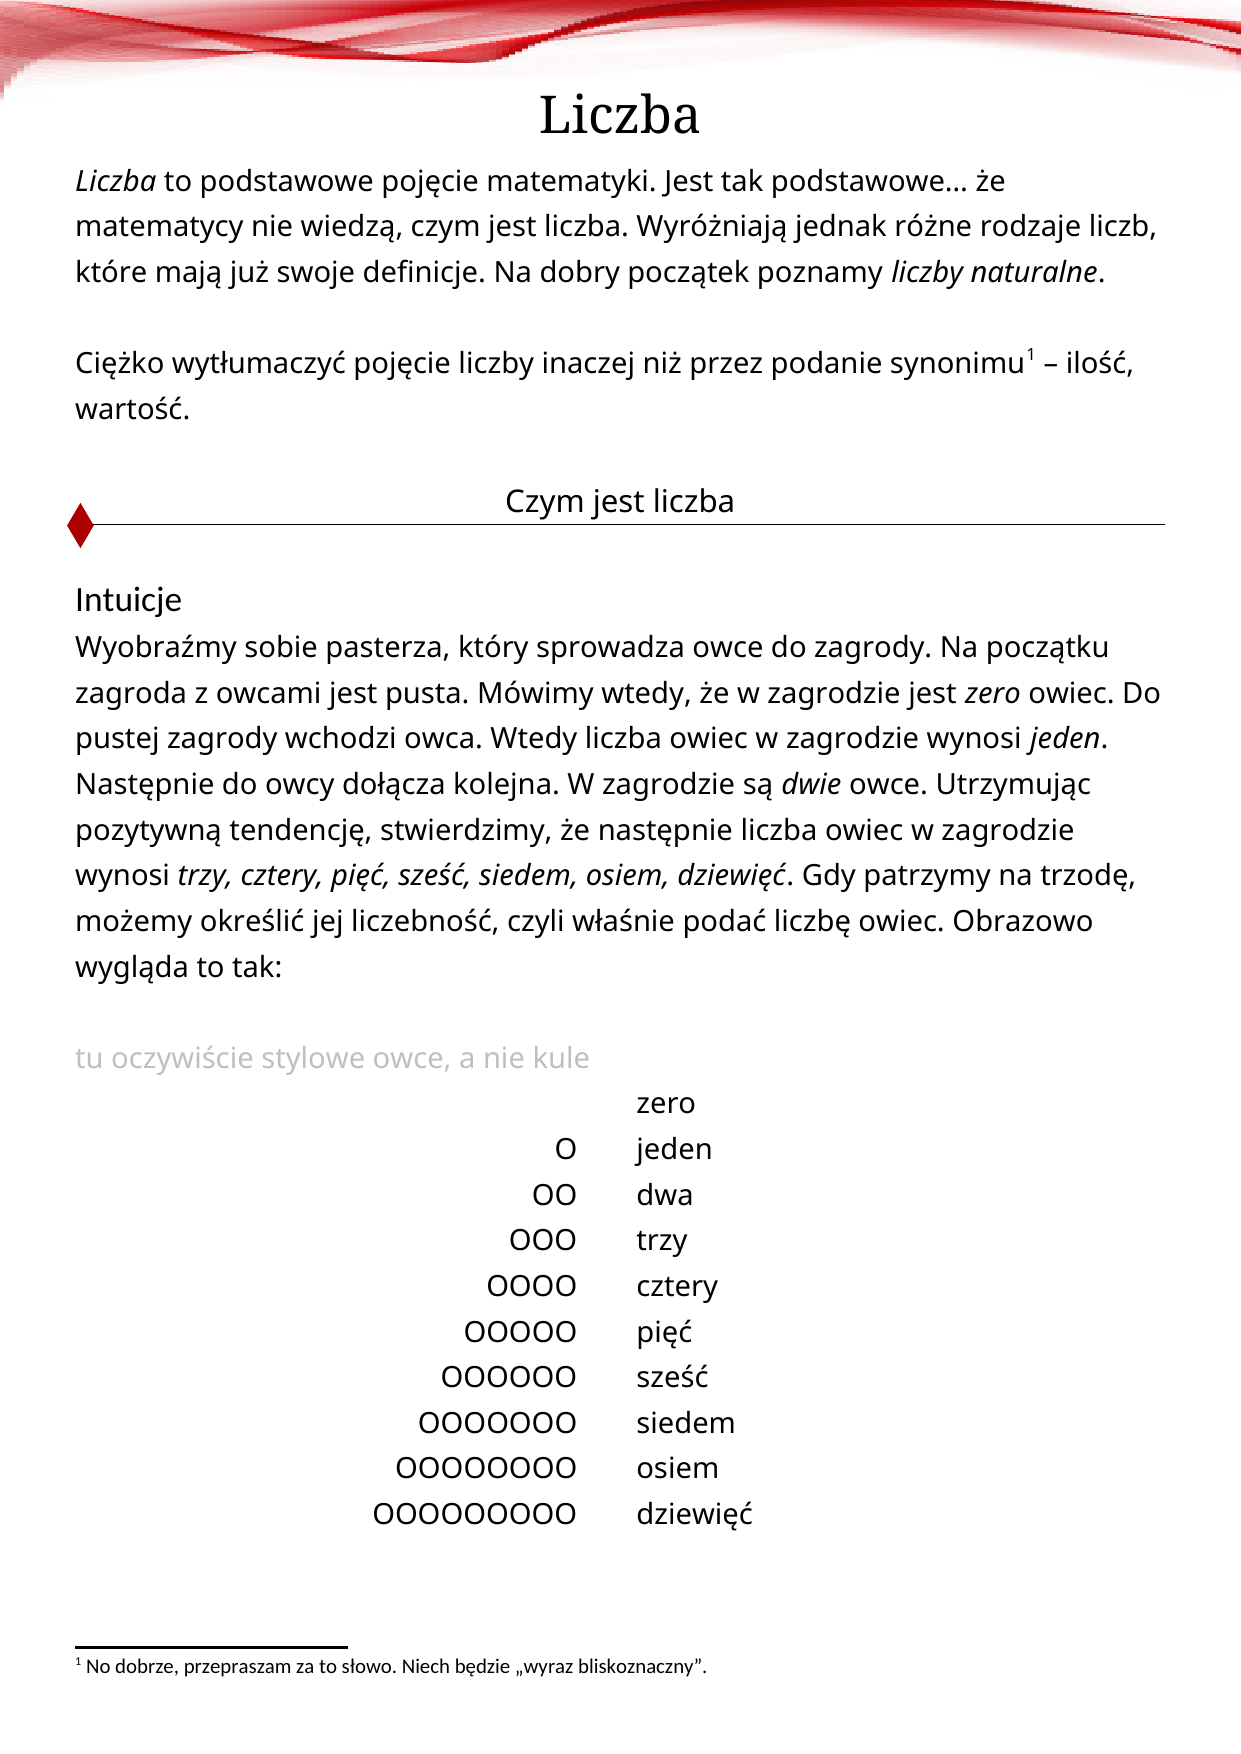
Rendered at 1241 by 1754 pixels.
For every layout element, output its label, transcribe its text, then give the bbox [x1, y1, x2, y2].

text Wyobraźmy sobie pasterza, który sprowadza owce do zagrody. Na początku zagroda z owcami jest pusta. Mówimy wtedy, że w zagrodzie jest zero owiec. Do pustej zagrody wchodzi owca. Wtedy liczba owiec w zagrodzie wynosi jeden. Następnie do owcy dołącza kolejna. W zagrodzie są dwie owce. Utrzymując pozytywną tendencję, stwierdzimy, że następnie liczba owiec w zagrodzie wynosi trzy, cztery, pięć, sześć, siedem, osiem, dziewięć. Gdy patrzymy na trzodę, możemy określić jej liczebność, czyli właśnie podać liczbę owiec. Obrazowo wygląda to tak: [75, 627, 1165, 986]
picture [0, 0, 1241, 130]
text Liczba [75, 78, 1165, 149]
text zero [75, 1083, 1165, 1122]
text OOOOOOO siedem [75, 1402, 1165, 1442]
text OOOOOOOO osiem [75, 1448, 1165, 1487]
text OOOO cztery [75, 1265, 1165, 1305]
text OOOOOO sześć [75, 1357, 1165, 1396]
text OO dwa [75, 1174, 1165, 1214]
text OOOOOOOOO dziewięć [75, 1493, 1165, 1533]
text Liczba to podstawowe pojęcie matematyki. Jest tak podstawowe… że matematycy nie wiedzą, czym jest liczba. Wyróżniają jednak różne rodzaje liczb, które mają już swoje definicje. Na dobry początek poznamy liczby naturalne. [75, 160, 1165, 291]
text O jeden [75, 1128, 1165, 1168]
text OOO trzy [75, 1220, 1165, 1259]
text Czym jest liczba [75, 479, 1165, 524]
text Intuicje [75, 577, 1165, 620]
text Ciężko wytłumaczyć pojęcie liczby inaczej niż przez podanie synonimu – ilość, wartość. [75, 342, 1165, 428]
text OOOOO pięć [75, 1311, 1165, 1351]
text tu oczywiście stylowe owce, a nie kule [75, 1037, 1165, 1077]
